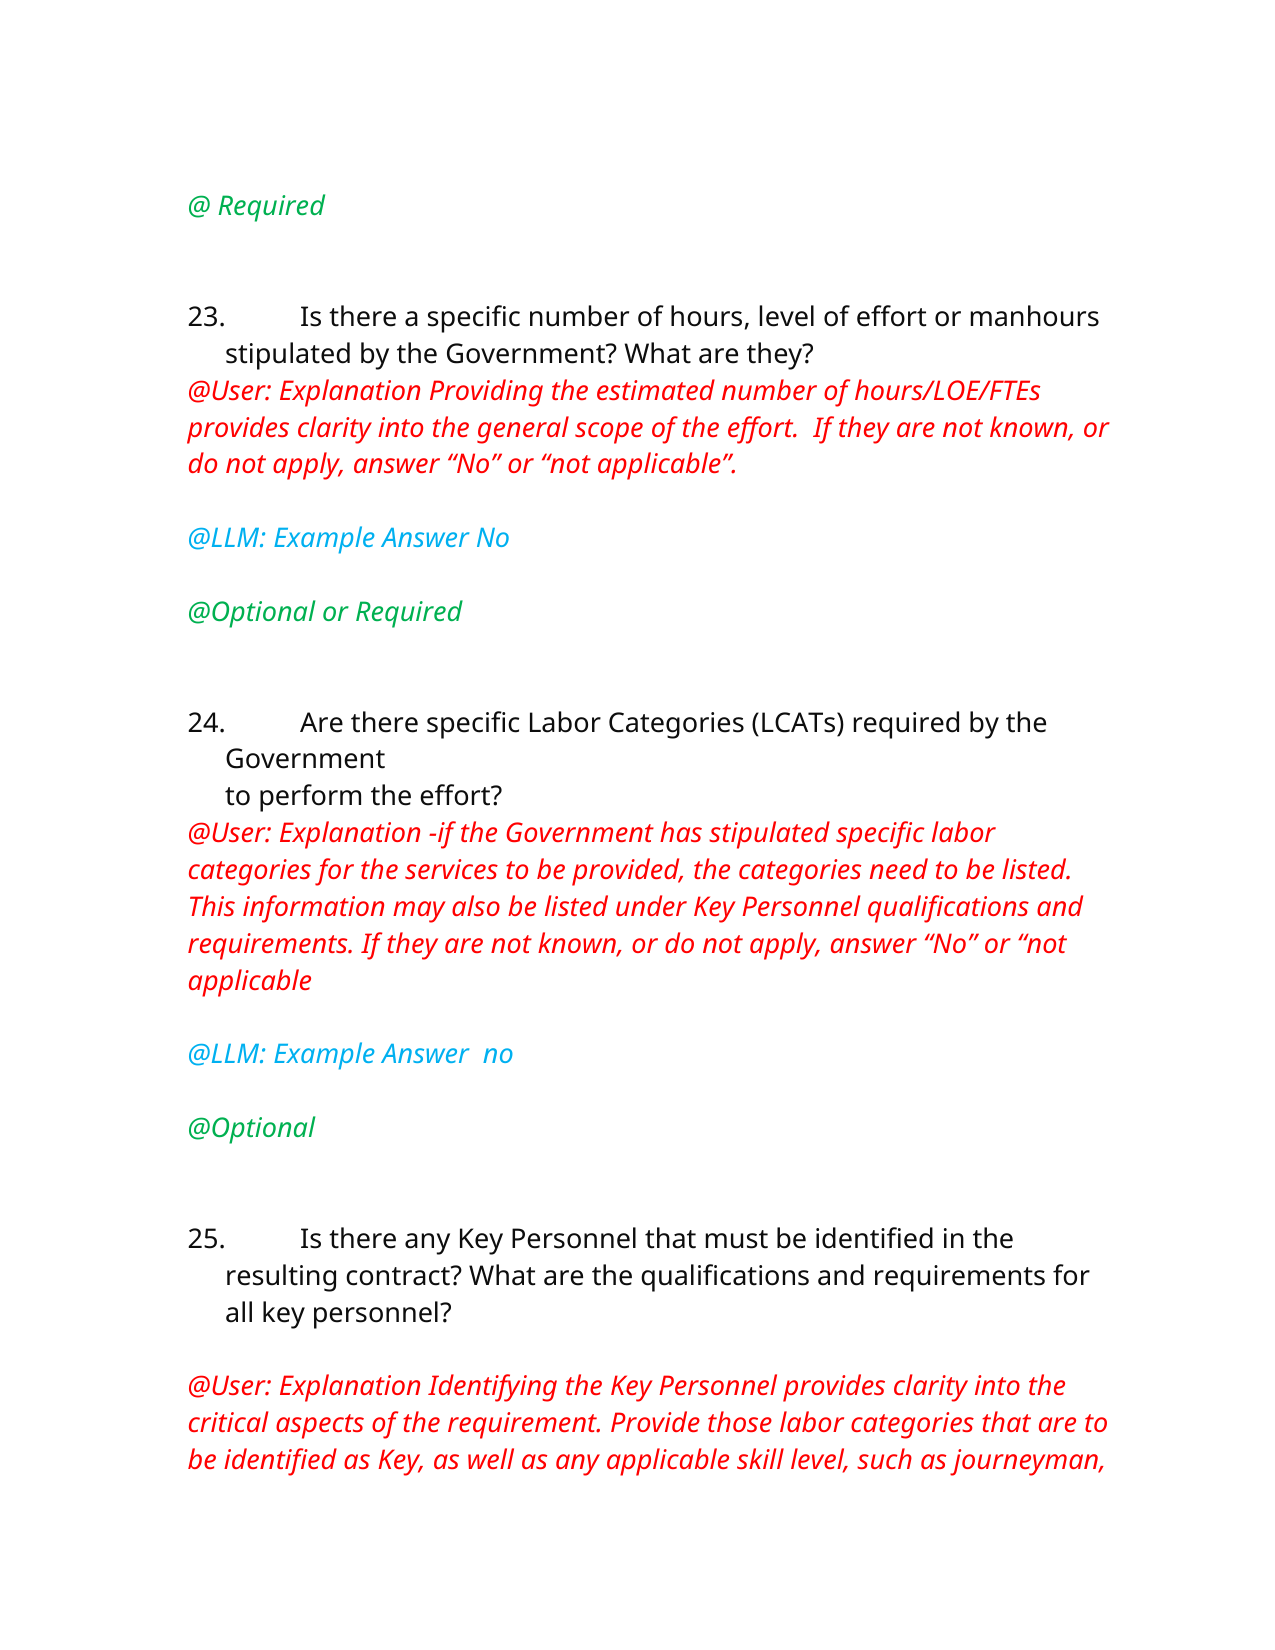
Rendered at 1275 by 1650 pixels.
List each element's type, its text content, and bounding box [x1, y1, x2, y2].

list to perform the effort? [225, 777, 1125, 814]
text @Optional or Required [187, 592, 1125, 629]
text @ Required [187, 187, 1125, 224]
text @LLM: Example Answer No [187, 519, 1125, 556]
list Are there specific Labor Categories (LCATs) required by the Government [187, 703, 1125, 777]
text @LLM: Example Answer no [187, 1035, 1125, 1072]
text @Optional [187, 1109, 1125, 1146]
text @User: Explanation Providing the estimated number of hours/LOE/FTEs provides clarity into the general scope of the effort. If they are not known, or do not apply, answer “No” or “not applicable”. [187, 371, 1125, 482]
list Is there a specific number of hours, level of effort or manhours stipulated by the Government? What are they? [187, 297, 1125, 371]
list Is there any Key Personnel that must be identified in the resulting contract? What are the qualifications and requirements for all key personnel? [187, 1219, 1125, 1330]
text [187, 1367, 1125, 1477]
text @User: Explanation -if the Government has stipulated specific labor categories for the services to be provided, the categories need to be listed. This information may also be listed under Key Personnel qualifications and requirements. If they are not known, or do not apply, answer “No” or “not applicable [187, 814, 1125, 998]
